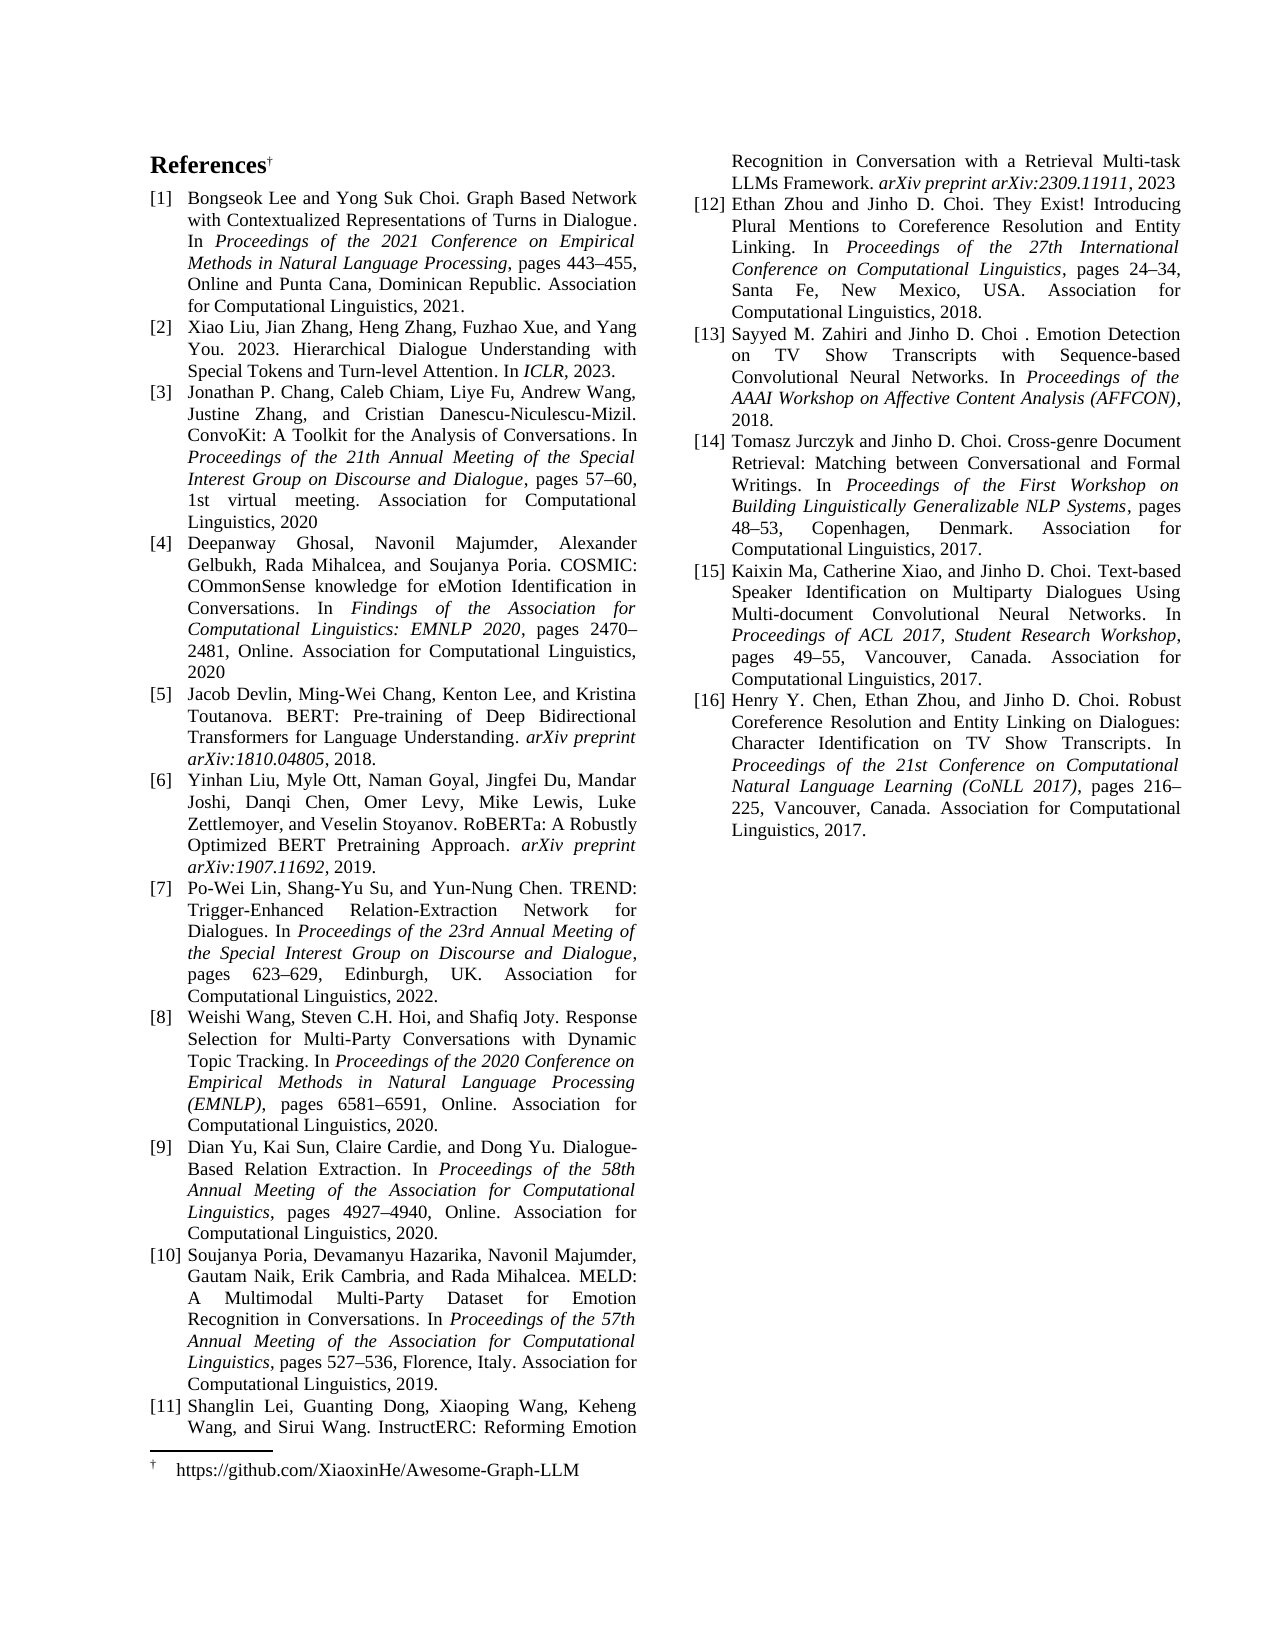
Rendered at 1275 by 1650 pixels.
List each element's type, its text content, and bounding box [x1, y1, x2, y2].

text Tomasz Jurczyk and Jinho D. Choi. Cross-genre Document Retrieval: Matching between Conversational and Formal Writings. In Proceedings of the First Workshop on Building Linguistically Generalizable NLP Systems, pages 48–53, Copenhagen, Denmark. Association for Computational Linguistics, 2017. [694, 430, 1181, 560]
text Jacob Devlin, Ming-Wei Chang, Kenton Lee, and Kristina Toutanova. BERT: Pre-training of Deep Bidirectional Transformers for Language Understanding. arXiv preprint arXiv:1810.04805, 2018. [150, 683, 637, 769]
text Kaixin Ma, Catherine Xiao, and Jinho D. Choi. Text-based Speaker Identification on Multiparty Dialogues Using Multi-document Convolutional Neural Networks. In Proceedings of ACL 2017, Student Research Workshop, pages 49–55, Vancouver, Canada. Association for Computational Linguistics, 2017. [694, 560, 1181, 689]
text Ethan Zhou and Jinho D. Choi. They Exist! Introducing Plural Mentions to Coreference Resolution and Entity Linking. In Proceedings of the 27th International Conference on Computational Linguistics, pages 24–34, Santa Fe, New Mexico, USA. Association for Computational Linguistics, 2018. [694, 193, 1181, 322]
text Deepanway Ghosal, Navonil Majumder, Alexander Gelbukh, Rada Mihalcea, and Soujanya Poria. COSMIC: COmmonSense knowledge for eMotion Identification in Conversations. In Findings of the Association for Computational Linguistics: EMNLP 2020, pages 2470–2481, Online. Association for Computational Linguistics, 2020 [150, 532, 637, 683]
text Yinhan Liu, Myle Ott, Naman Goyal, Jingfei Du, Mandar Joshi, Danqi Chen, Omer Levy, Mike Lewis, Luke Zettlemoyer, and Veselin Stoyanov. RoBERTa: A Robustly Optimized BERT Pretraining Approach. arXiv preprint arXiv:1907.11692, 2019. [150, 769, 637, 877]
text Po-Wei Lin, Shang-Yu Su, and Yun-Nung Chen. TREND: Trigger-Enhanced Relation-Extraction Network for Dialogues. In Proceedings of the 23rd Annual Meeting of the Special Interest Group on Discourse and Dialogue, pages 623–629, Edinburgh, UK. Association for Computational Linguistics, 2022. [150, 877, 637, 1006]
text Weishi Wang, Steven C.H. Hoi, and Shafiq Joty. Response Selection for Multi-Party Conversations with Dynamic Topic Tracking. In Proceedings of the 2020 Conference on Empirical Methods in Natural Language Processing (EMNLP), pages 6581–6591, Online. Association for Computational Linguistics, 2020. [150, 1006, 637, 1136]
text Sayyed M. Zahiri and Jinho D. Choi . Emotion Detection on TV Show Transcripts with Sequence-based Convolutional Neural Networks. In Proceedings of the AAAI Workshop on Affective Content Analysis (AFFCON), 2018. [694, 322, 1181, 430]
text Shanglin Lei, Guanting Dong, Xiaoping Wang, Keheng Wang, and Sirui Wang. InstructERC: Reforming Emotion Recognition in Conversation with a Retrieval Multi-task LLMs Framework. arXiv preprint arXiv:2309.11911, 2023 [150, 1394, 637, 1438]
subtitle References [150, 150, 637, 179]
text Henry Y. Chen, Ethan Zhou, and Jinho D. Choi. Robust Coreference Resolution and Entity Linking on Dialogues: Character Identification on TV Show Transcripts. In Proceedings of the 21st Conference on Computational Natural Language Learning (CoNLL 2017), pages 216–225, Vancouver, Canada. Association for Computational Linguistics, 2017. [694, 689, 1181, 840]
text Shanglin Lei, Guanting Dong, Xiaoping Wang, Keheng Wang, and Sirui Wang. InstructERC: Reforming Emotion Recognition in Conversation with a Retrieval Multi-task LLMs Framework. arXiv preprint arXiv:2309.11911, 2023 [694, 150, 1181, 193]
text Soujanya Poria, Devamanyu Hazarika, Navonil Majumder, Gautam Naik, Erik Cambria, and Rada Mihalcea. MELD: A Multimodal Multi-Party Dataset for Emotion Recognition in Conversations. In Proceedings of the 57th Annual Meeting of the Association for Computational Linguistics, pages 527–536, Florence, Italy. Association for Computational Linguistics, 2019. [150, 1244, 637, 1394]
text Dian Yu, Kai Sun, Claire Cardie, and Dong Yu. Dialogue-Based Relation Extraction. In Proceedings of the 58th Annual Meeting of the Association for Computational Linguistics, pages 4927–4940, Online. Association for Computational Linguistics, 2020. [150, 1136, 637, 1244]
